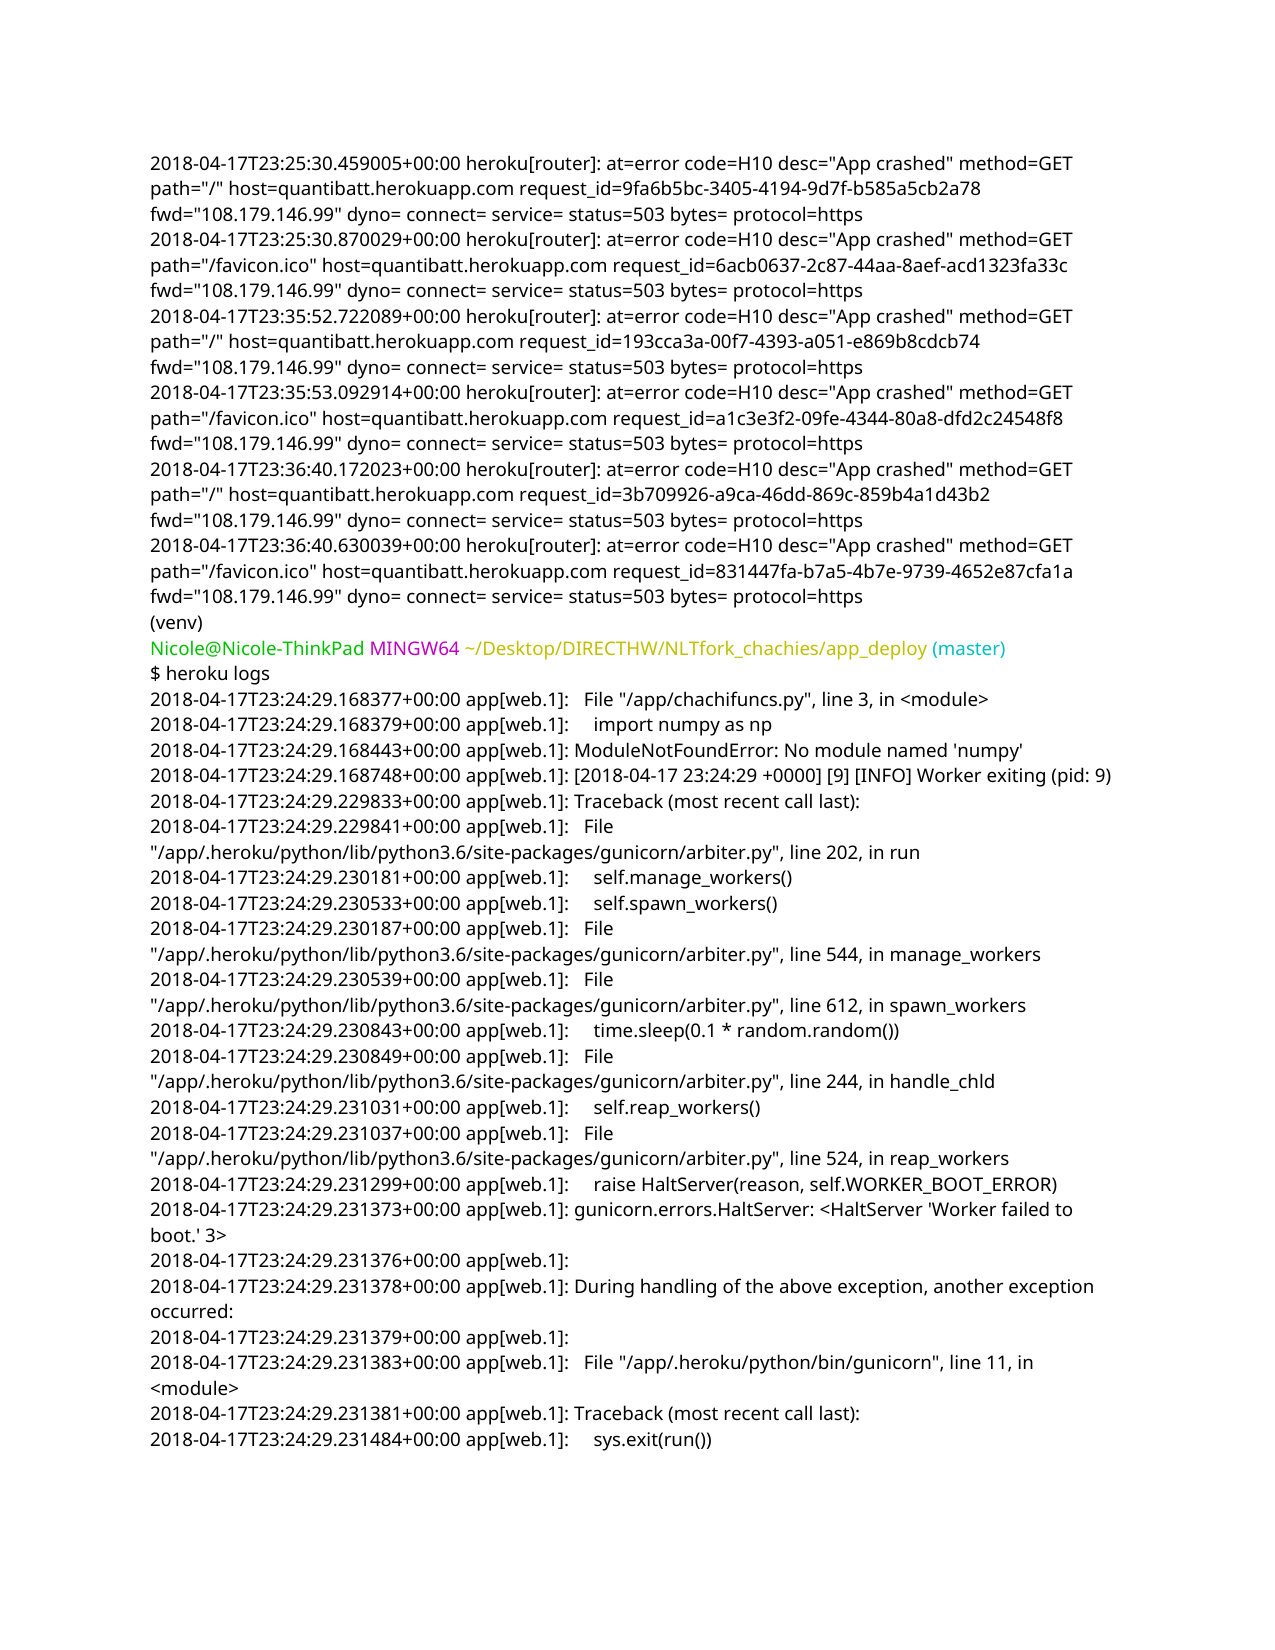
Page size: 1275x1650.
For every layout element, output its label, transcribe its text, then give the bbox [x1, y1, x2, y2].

text 2018-04-17T23:25:30.870029+00:00 heroku[router]: at=error code=H10 desc="App crashed" method=GET path="/favicon.ico" host=quantibatt.herokuapp.com request_id=6acb0637-2c87-44aa-8aef-acd1323fa33c fwd="108.179.146.99" dyno= connect= service= status=503 bytes= protocol=https [150, 227, 1125, 303]
text 2018-04-17T23:24:29.231376+00:00 app[web.1]: [150, 1247, 1125, 1273]
text 2018-04-17T23:24:29.229841+00:00 app[web.1]: File "/app/.heroku/python/lib/python3.6/site-packages/gunicorn/arbiter.py", line 202, in run [150, 813, 1125, 864]
text 2018-04-17T23:24:29.231378+00:00 app[web.1]: During handling of the above exception, another exception occurred: [150, 1273, 1125, 1324]
text 2018-04-17T23:36:40.172023+00:00 heroku[router]: at=error code=H10 desc="App crashed" method=GET path="/" host=quantibatt.herokuapp.com request_id=3b709926-a9ca-46dd-869c-859b4a1d43b2 fwd="108.179.146.99" dyno= connect= service= status=503 bytes= protocol=https [150, 456, 1125, 533]
text 2018-04-17T23:35:53.092914+00:00 heroku[router]: at=error code=H10 desc="App crashed" method=GET path="/favicon.ico" host=quantibatt.herokuapp.com request_id=a1c3e3f2-09fe-4344-80a8-dfd2c24548f8 fwd="108.179.146.99" dyno= connect= service= status=503 bytes= protocol=https [150, 380, 1125, 456]
text (venv) [150, 609, 1125, 635]
text 2018-04-17T23:24:29.168379+00:00 app[web.1]: import numpy as np [150, 711, 1125, 737]
text 2018-04-17T23:24:29.230539+00:00 app[web.1]: File "/app/.heroku/python/lib/python3.6/site-packages/gunicorn/arbiter.py", line 612, in spawn_workers [150, 967, 1125, 1018]
text 2018-04-17T23:24:29.168443+00:00 app[web.1]: ModuleNotFoundError: No module named 'numpy' [150, 737, 1125, 762]
text 2018-04-17T23:24:29.230533+00:00 app[web.1]: self.spawn_workers() [150, 890, 1125, 916]
text 2018-04-17T23:35:52.722089+00:00 heroku[router]: at=error code=H10 desc="App crashed" method=GET path="/" host=quantibatt.herokuapp.com request_id=193cca3a-00f7-4393-a051-e869b8cdcb74 fwd="108.179.146.99" dyno= connect= service= status=503 bytes= protocol=https [150, 303, 1125, 380]
text 2018-04-17T23:24:29.230187+00:00 app[web.1]: File "/app/.heroku/python/lib/python3.6/site-packages/gunicorn/arbiter.py", line 544, in manage_workers [150, 916, 1125, 967]
text 2018-04-17T23:24:29.230181+00:00 app[web.1]: self.manage_workers() [150, 864, 1125, 890]
text 2018-04-17T23:24:29.231381+00:00 app[web.1]: Traceback (most recent call last): [150, 1401, 1125, 1426]
text 2018-04-17T23:24:29.231037+00:00 app[web.1]: File "/app/.heroku/python/lib/python3.6/site-packages/gunicorn/arbiter.py", line 524, in reap_workers [150, 1120, 1125, 1171]
text 2018-04-17T23:24:29.168748+00:00 app[web.1]: [2018-04-17 23:24:29 +0000] [9] [INFO] Worker exiting (pid: 9) [150, 762, 1125, 788]
text $ heroku logs [150, 660, 1125, 686]
text 2018-04-17T23:24:29.231299+00:00 app[web.1]: raise HaltServer(reason, self.WORKER_BOOT_ERROR) [150, 1171, 1125, 1196]
text 2018-04-17T23:24:29.231484+00:00 app[web.1]: sys.exit(run()) [150, 1426, 1125, 1452]
text 2018-04-17T23:25:30.459005+00:00 heroku[router]: at=error code=H10 desc="App crashed" method=GET path="/" host=quantibatt.herokuapp.com request_id=9fa6b5bc-3405-4194-9d7f-b585a5cb2a78 fwd="108.179.146.99" dyno= connect= service= status=503 bytes= protocol=https [150, 150, 1125, 227]
text Nicole@Nicole-ThinkPad MINGW64 ~/Desktop/DIRECTHW/NLTfork_chachies/app_deploy (master) [150, 635, 1125, 660]
text 2018-04-17T23:24:29.231379+00:00 app[web.1]: [150, 1324, 1125, 1349]
text 2018-04-17T23:24:29.229833+00:00 app[web.1]: Traceback (most recent call last): [150, 788, 1125, 813]
text 2018-04-17T23:24:29.231383+00:00 app[web.1]: File "/app/.heroku/python/bin/gunicorn", line 11, in <module> [150, 1349, 1125, 1401]
text 2018-04-17T23:36:40.630039+00:00 heroku[router]: at=error code=H10 desc="App crashed" method=GET path="/favicon.ico" host=quantibatt.herokuapp.com request_id=831447fa-b7a5-4b7e-9739-4652e87cfa1a fwd="108.179.146.99" dyno= connect= service= status=503 bytes= protocol=https [150, 533, 1125, 609]
text 2018-04-17T23:24:29.230843+00:00 app[web.1]: time.sleep(0.1 * random.random()) [150, 1018, 1125, 1043]
text 2018-04-17T23:24:29.230849+00:00 app[web.1]: File "/app/.heroku/python/lib/python3.6/site-packages/gunicorn/arbiter.py", line 244, in handle_chld [150, 1043, 1125, 1094]
text 2018-04-17T23:24:29.231031+00:00 app[web.1]: self.reap_workers() [150, 1094, 1125, 1120]
text 2018-04-17T23:24:29.231373+00:00 app[web.1]: gunicorn.errors.HaltServer: <HaltServer 'Worker failed to boot.' 3> [150, 1196, 1125, 1247]
text 2018-04-17T23:24:29.168377+00:00 app[web.1]: File "/app/chachifuncs.py", line 3, in <module> [150, 686, 1125, 711]
